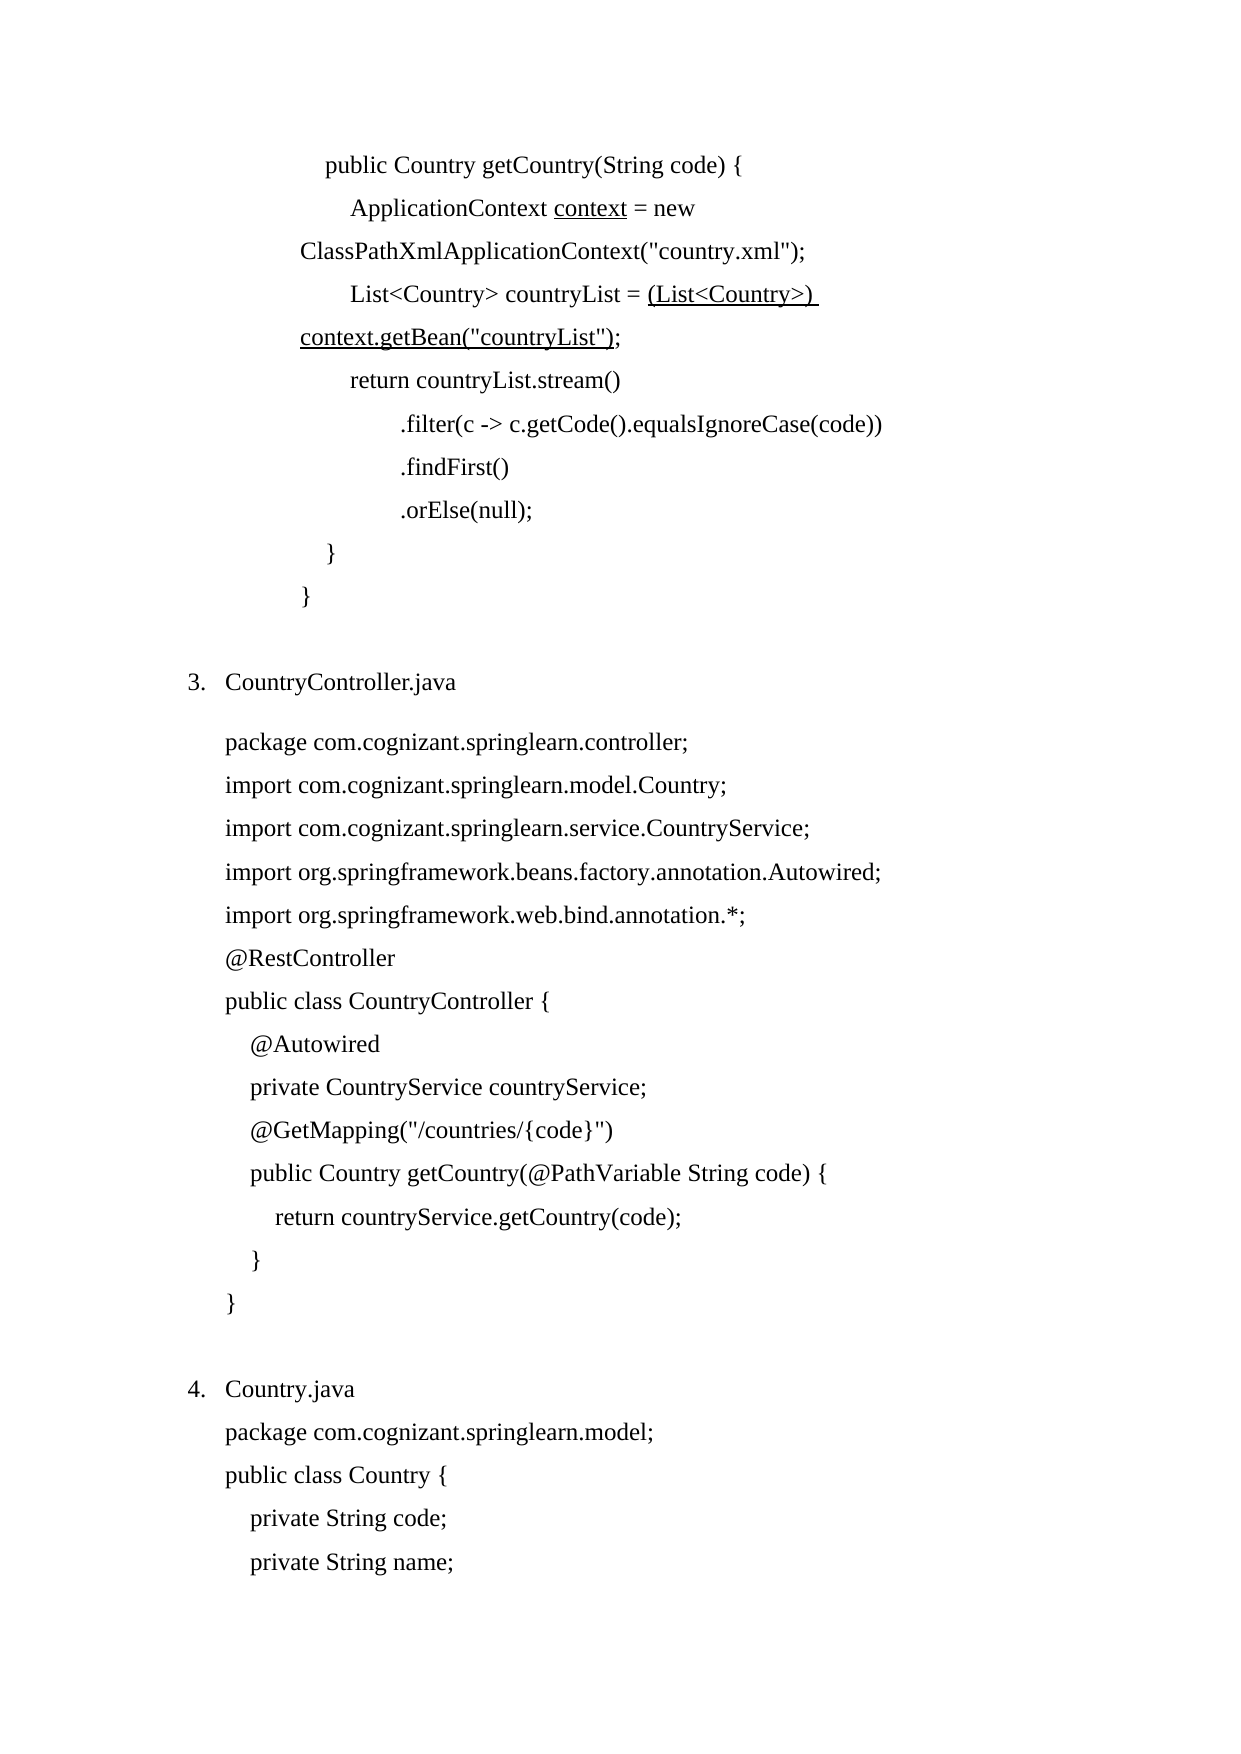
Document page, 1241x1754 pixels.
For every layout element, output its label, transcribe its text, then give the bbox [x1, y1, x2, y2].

text return countryList.stream() [300, 366, 1090, 394]
text import org.springframework.web.bind.annotation.*; [225, 900, 1090, 928]
text @Autowired [225, 1029, 1090, 1058]
text import com.cognizant.springlearn.service.CountryService; [225, 813, 1090, 842]
text import org.springframework.beans.factory.annotation.Autowired; [225, 857, 1090, 885]
text public Country getCountry(@PathVariable String code) { [225, 1158, 1090, 1187]
text package com.cognizant.springlearn.controller; [225, 727, 1090, 756]
text List<Country> countryList = (List<Country>) context.getBean("countryList"); [300, 279, 1090, 351]
text return countryService.getCountry(code); [225, 1202, 1090, 1230]
text import com.cognizant.springlearn.model.Country; [225, 770, 1090, 799]
list Country.java [187, 1374, 1090, 1403]
text @GetMapping("/countries/{code}") [225, 1115, 1090, 1144]
text public class CountryController { [225, 986, 1090, 1015]
list CountryController.java [187, 667, 1090, 696]
text public Country getCountry(String code) { [300, 150, 1090, 179]
text } [300, 538, 1090, 567]
text @RestController [225, 943, 1090, 972]
text .orElse(null); [300, 495, 1090, 524]
text private CountryService countryService; [225, 1072, 1090, 1101]
text public class Country { [225, 1460, 1090, 1489]
text private String code; [225, 1503, 1090, 1532]
text } [225, 1245, 1090, 1273]
text } [300, 581, 1090, 610]
text .findFirst() [300, 452, 1090, 481]
text .filter(c -> c.getCode().equalsIgnoreCase(code)) [300, 409, 1090, 437]
text ApplicationContext context = new ClassPathXmlApplicationContext("country.xml"); [300, 193, 1090, 265]
text package com.cognizant.springlearn.model; [225, 1417, 1090, 1446]
text private String name; [225, 1547, 1090, 1575]
text } [225, 1288, 1090, 1317]
